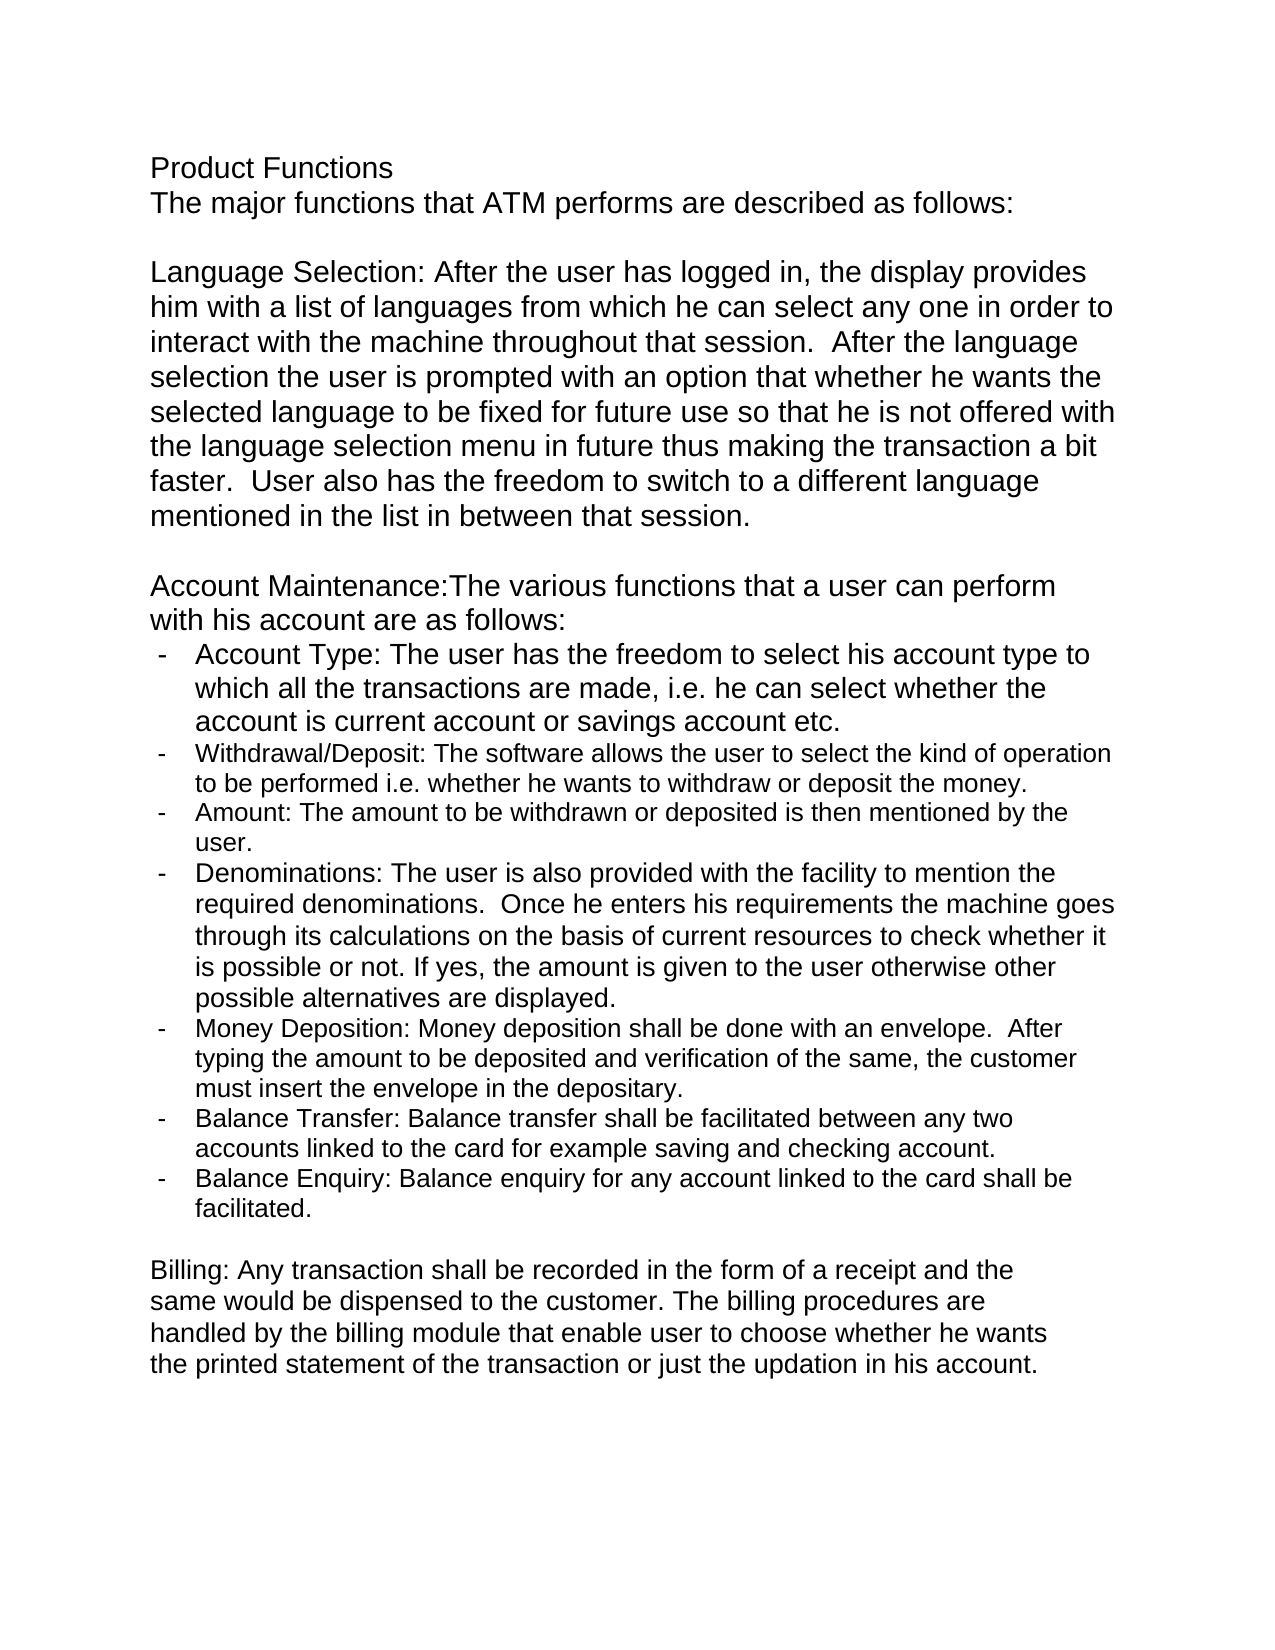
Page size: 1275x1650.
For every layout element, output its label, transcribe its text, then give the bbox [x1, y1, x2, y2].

text interact with the machine throughout that session. After the language [150, 324, 1125, 359]
text the printed statement of the transaction or just the updation in his account. [150, 1348, 1125, 1379]
text him with a list of languages from which he can select any one in order to [150, 289, 1125, 324]
list Withdrawal/Deposit: The software allows the user to select the kind of operation to be performed i.e. whether he wants to withdraw or deposit the money. [157, 738, 1125, 797]
text faster. User also has the freedom to switch to a different language [150, 463, 1125, 498]
text Language Selection: After the user has logged in, the display provides [150, 254, 1125, 289]
list Balance Enquiry: Balance enquiry for any account linked to the card shall be facilitated. [157, 1163, 1125, 1223]
text Account Maintenance:The various functions that a user can perform [150, 567, 1125, 602]
text same would be dispensed to the customer. The billing procedures are [150, 1285, 1125, 1317]
text The major functions that ATM performs are described as follows: [150, 185, 1125, 219]
text Billing: Any transaction shall be recorded in the form of a receipt and the [150, 1254, 1125, 1285]
list Money Deposition: Money deposition shall be done with an envelope. After typing the amount to be deposited and verification of the same, the customer must insert the envelope in the depositary. [157, 1013, 1125, 1103]
list Denominations: The user is also provided with the facility to mention the required denominations. Once he enters his requirements the machine goes through its calculations on the basis of current resources to check whether it is possible or not. If yes, the amount is given to the user otherwise other possible alternatives are displayed. [157, 857, 1125, 1013]
list Account Type: The user has the freedom to select his account type to which all the transactions are made, i.e. he can select whether the account is current account or savings account etc. [157, 637, 1125, 738]
text Product Functions [150, 150, 1125, 185]
text selection the user is prompted with an option that whether he wants the [150, 359, 1125, 393]
text selected language to be fixed for future use so that he is not offered with [150, 393, 1125, 428]
text the language selection menu in future thus making the transaction a bit [150, 428, 1125, 463]
list Balance Transfer: Balance transfer shall be facilitated between any two accounts linked to the card for example saving and checking account. [157, 1103, 1125, 1163]
text mentioned in the list in between that session. [150, 498, 1125, 533]
text handled by the billing module that enable user to choose whether he wants [150, 1317, 1125, 1348]
text with his account are as follows: [150, 602, 1125, 637]
list Amount: The amount to be withdrawn or deposited is then mentioned by the user. [157, 797, 1125, 857]
